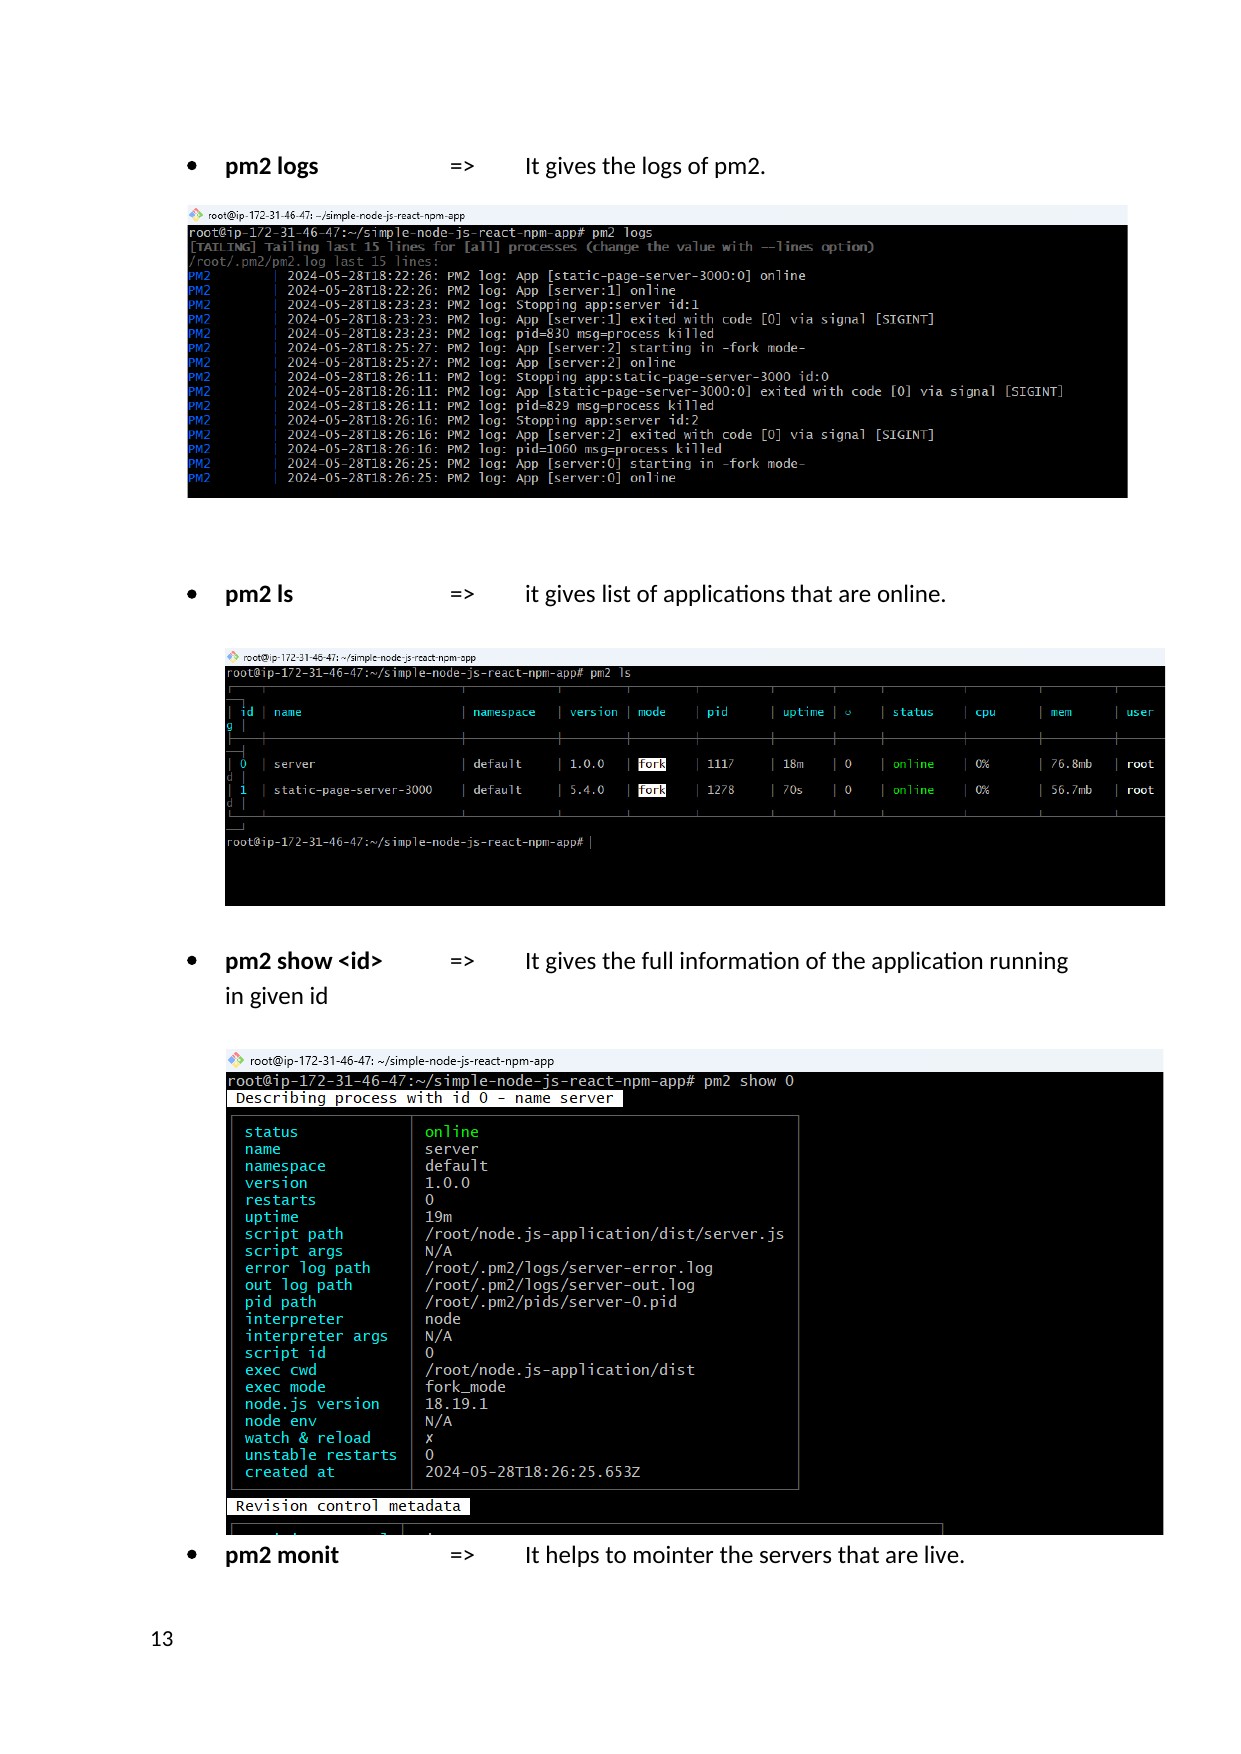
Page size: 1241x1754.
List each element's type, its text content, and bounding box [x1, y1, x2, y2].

list pm2 logs => It gives the logs of pm2. [187, 150, 1090, 181]
picture [226, 1049, 1164, 1535]
picture [225, 648, 1166, 906]
list pm2 ls => it gives list of applications that are online. [187, 578, 1090, 609]
list pm2 show <id> => It gives the full information of the application running in given id [187, 945, 1090, 1010]
list pm2 monit => It helps to mointer the servers that are live. [187, 1539, 1090, 1569]
picture [187, 205, 1128, 498]
